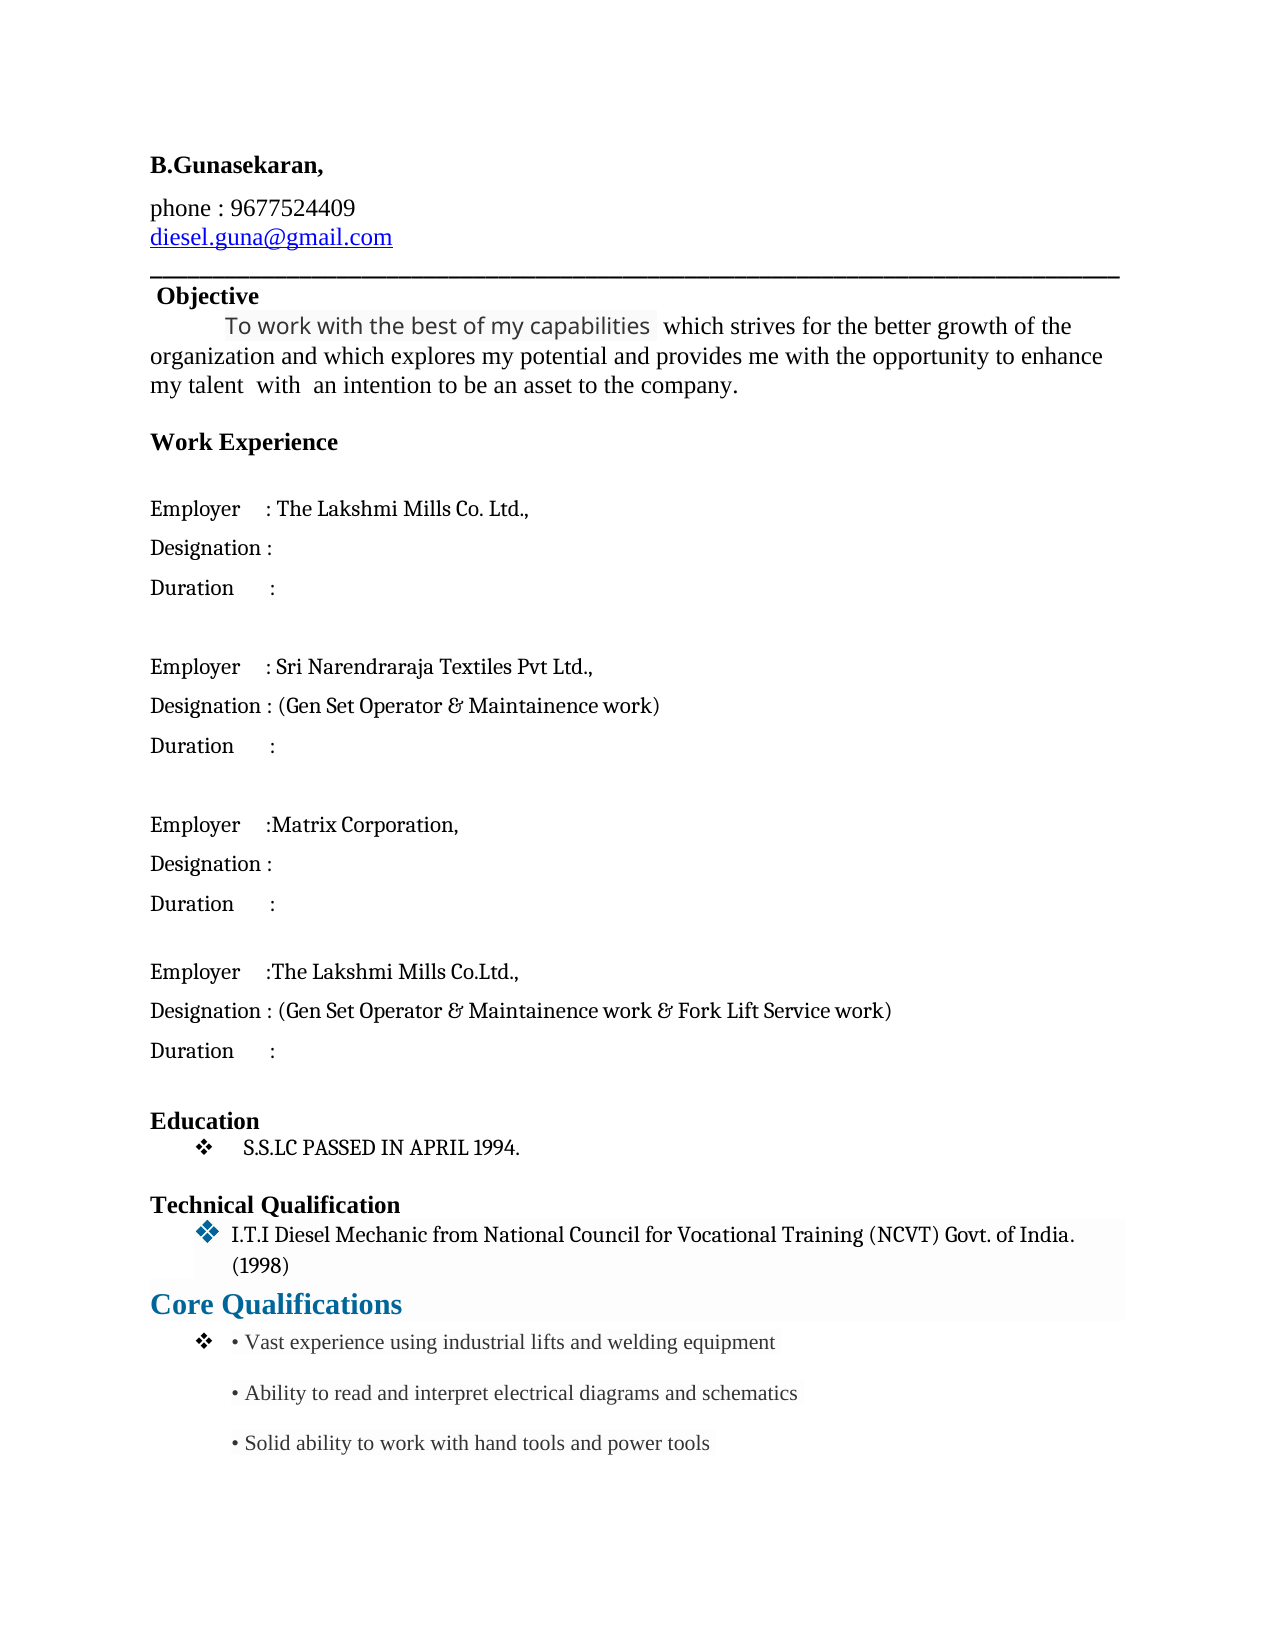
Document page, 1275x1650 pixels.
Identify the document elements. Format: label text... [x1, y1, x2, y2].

text diesel.guna@gmail.com [150, 222, 1125, 251]
text Education [150, 1106, 1125, 1134]
list I.T.I Diesel Mechanic from National Council for Vocational Training (NCVT) Govt. of India.(1998) [194, 1219, 1125, 1279]
text B.Gunasekaran, [150, 150, 1125, 179]
text Duration : [150, 890, 1125, 917]
text Designation : (Gen Set Operator & Maintainence work) [150, 693, 1125, 719]
text Core Qualifications [150, 1287, 1125, 1321]
text To work with the best of my capabilities which strives for the better growth of the organization and which explores my potential and provides me with the opportunity to enhance my talent with an intention to be an asset to the company. [150, 310, 1125, 399]
text Designation : [150, 535, 1125, 561]
text Duration : [150, 1038, 1125, 1064]
text Duration : [150, 732, 1125, 759]
text Duration : [150, 574, 1125, 601]
text Designation : [150, 851, 1125, 877]
text Employer :The Lakshmi Mills Co.Ltd., [150, 959, 1125, 985]
text Work Experience [150, 427, 1125, 456]
text Employer : The Lakshmi Mills Co. Ltd., [150, 496, 1125, 522]
text Designation : (Gen Set Operator & Maintainence work & Fork Lift Service work) [150, 998, 1125, 1024]
text Objective [150, 281, 1125, 310]
text Employer :Matrix Corporation, [150, 811, 1125, 838]
text Technical Qualification [150, 1190, 1125, 1219]
text Employer : Sri Narendraraja Textiles Pvt Ltd., [150, 653, 1125, 680]
text phone : 9677524409 [150, 193, 1125, 222]
list S.S.LC PASSED IN APRIL 1994. [194, 1134, 1125, 1161]
text ______________________________________________________________________________ [150, 251, 1125, 281]
